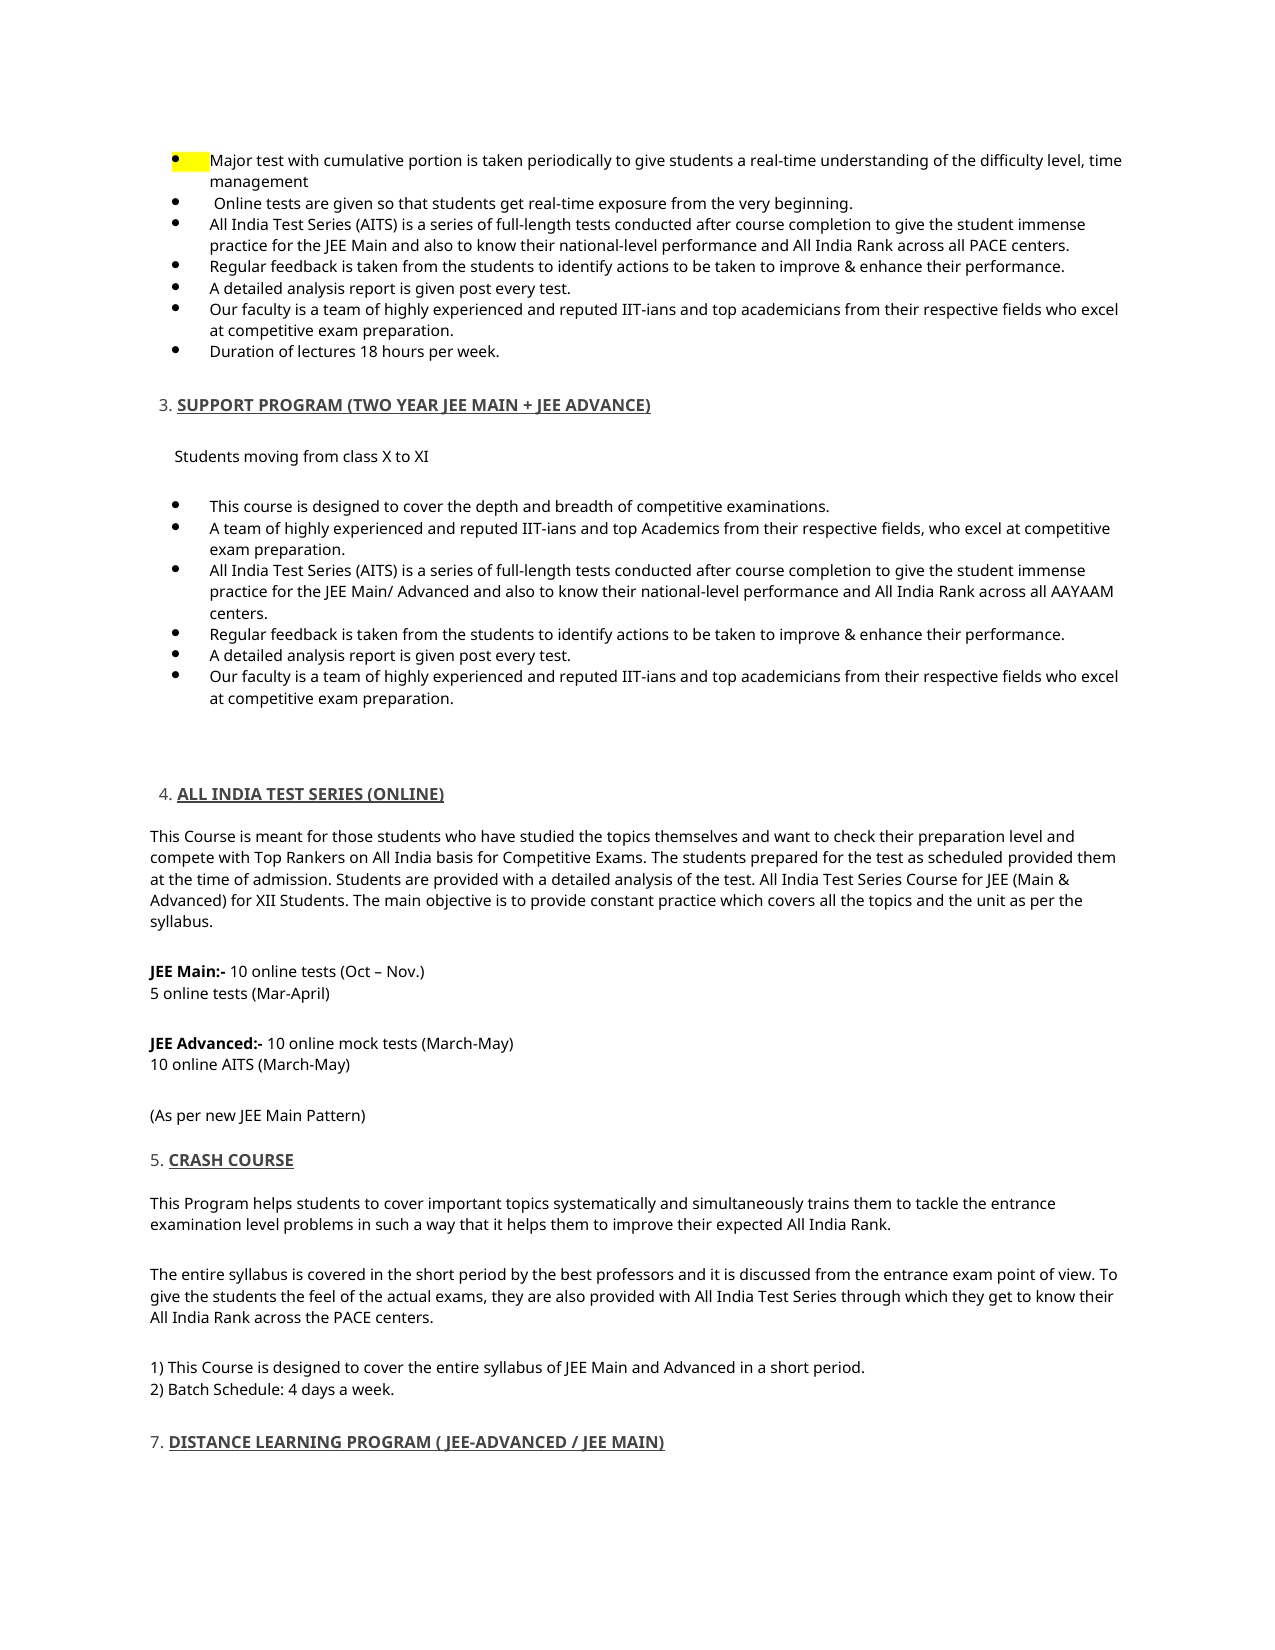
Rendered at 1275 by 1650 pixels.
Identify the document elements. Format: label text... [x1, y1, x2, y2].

list A detailed analysis report is given post every test. [172, 645, 1125, 666]
text Students moving from class X to XI [150, 446, 1125, 467]
list Regular feedback is taken from the students to identify actions to be taken to improve & enhance their performance. [172, 256, 1125, 277]
text 7. DISTANCE LEARNING PROGRAM ( JEE-ADVANCED / JEE MAIN) [150, 1429, 1125, 1454]
text JEE Main:- 10 online tests (Oct – Nov.) 5 online tests (Mar-April) [150, 961, 1125, 1004]
text (As per new JEE Main Pattern) [150, 1104, 1125, 1126]
list Duration of lectures 18 hours per week. [172, 341, 1125, 362]
text 1) This Course is designed to cover the entire syllabus of JEE Main and Advanced in a short period. 2) Batch Schedule: 4 days a week. [150, 1357, 1125, 1399]
list All India Test Series (AITS) is a series of full-length tests conducted after course completion to give the student immense practice for the JEE Main/ Advanced and also to know their national-level performance and All India Rank across all AAYAAM centers. [172, 560, 1125, 624]
text 5. CRASH COURSE [150, 1147, 1125, 1172]
text The entire syllabus is covered in the short period by the best professors and it is discussed from the entrance exam point of view. To give the students the feel of the actual exams, they are also provided with All India Test Series through which they get to know their All India Rank across the PACE centers. [150, 1264, 1125, 1328]
list A detailed analysis report is given post every test. [172, 277, 1125, 299]
text This Course is meant for those students who have studied the topics themselves and want to check their preparation level and compete with Top Rankers on All India basis for Competitive Exams. The students prepared for the test as scheduled provided them at the time of admission. Students are provided with a detailed analysis of the test. All India Test Series Course for JEE (Main & Advanced) for XII Students. The main objective is to provide constant practice which covers all the topics and the unit as per the syllabus. [150, 826, 1125, 932]
text 4. ALL INDIA TEST SERIES (ONLINE) [150, 780, 1125, 805]
list All India Test Series (AITS) is a series of full-length tests conducted after course completion to give the student immense practice for the JEE Main and also to know their national-level performance and All India Rank across all PACE centers. [172, 214, 1125, 256]
list Online tests are given so that students get real-time exposure from the very beginning. [172, 192, 1125, 214]
list A team of highly experienced and reputed IIT-ians and top Academics from their respective fields, who excel at competitive exam preparation. [172, 517, 1125, 560]
list This course is designed to cover the depth and breadth of competitive examinations. [172, 496, 1125, 517]
list Major test with cumulative portion is taken periodically to give students a real-time understanding of the difficulty level, time management [172, 150, 1125, 192]
text This Program helps students to cover important topics systematically and simultaneously trains them to tackle the entrance examination level problems in such a way that it helps them to improve their expected All India Rank. [150, 1192, 1125, 1235]
list Regular feedback is taken from the students to identify actions to be taken to improve & enhance their performance. [172, 624, 1125, 645]
text JEE Advanced:- 10 online mock tests (March-May) 10 online AITS (March-May) [150, 1033, 1125, 1075]
text 3. SUPPORT PROGRAM (TWO YEAR JEE MAIN + JEE ADVANCE) [150, 392, 1125, 417]
